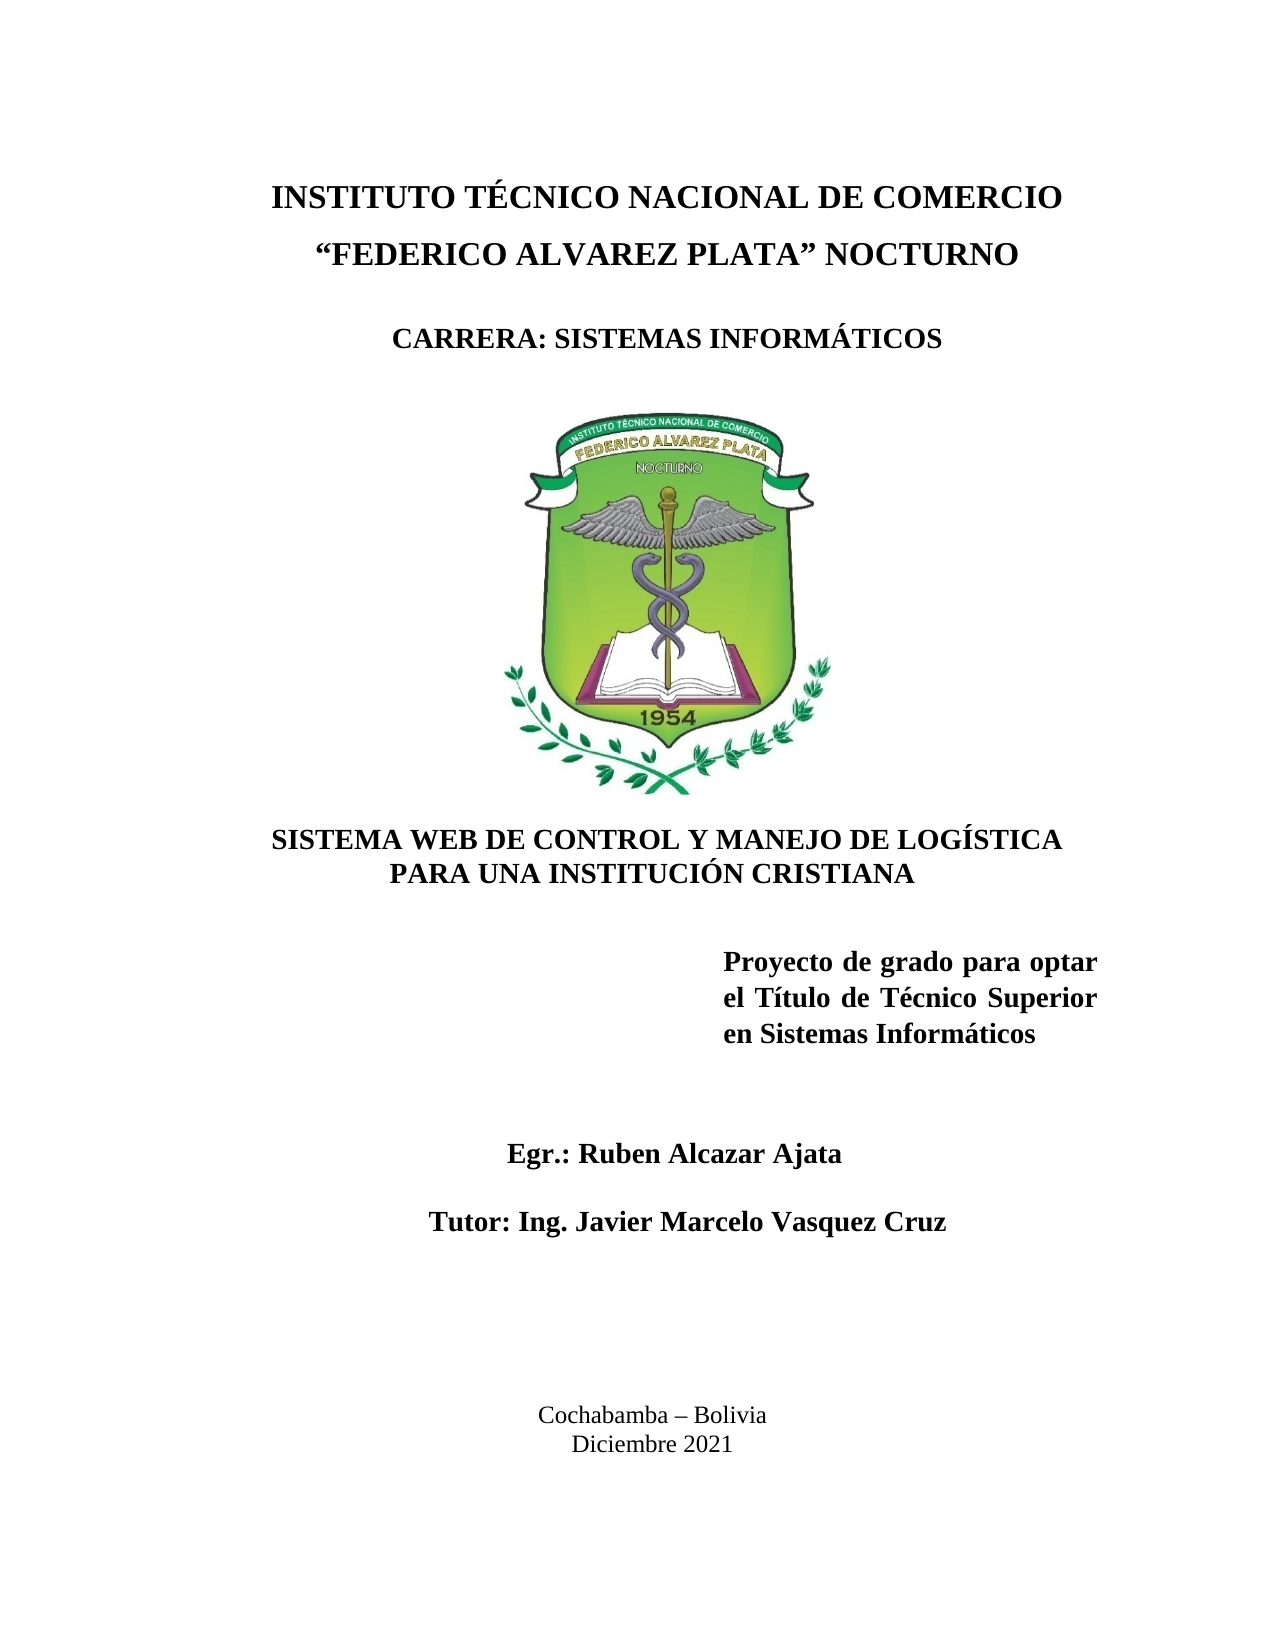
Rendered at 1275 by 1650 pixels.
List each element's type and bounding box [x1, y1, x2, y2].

picture [503, 410, 831, 795]
